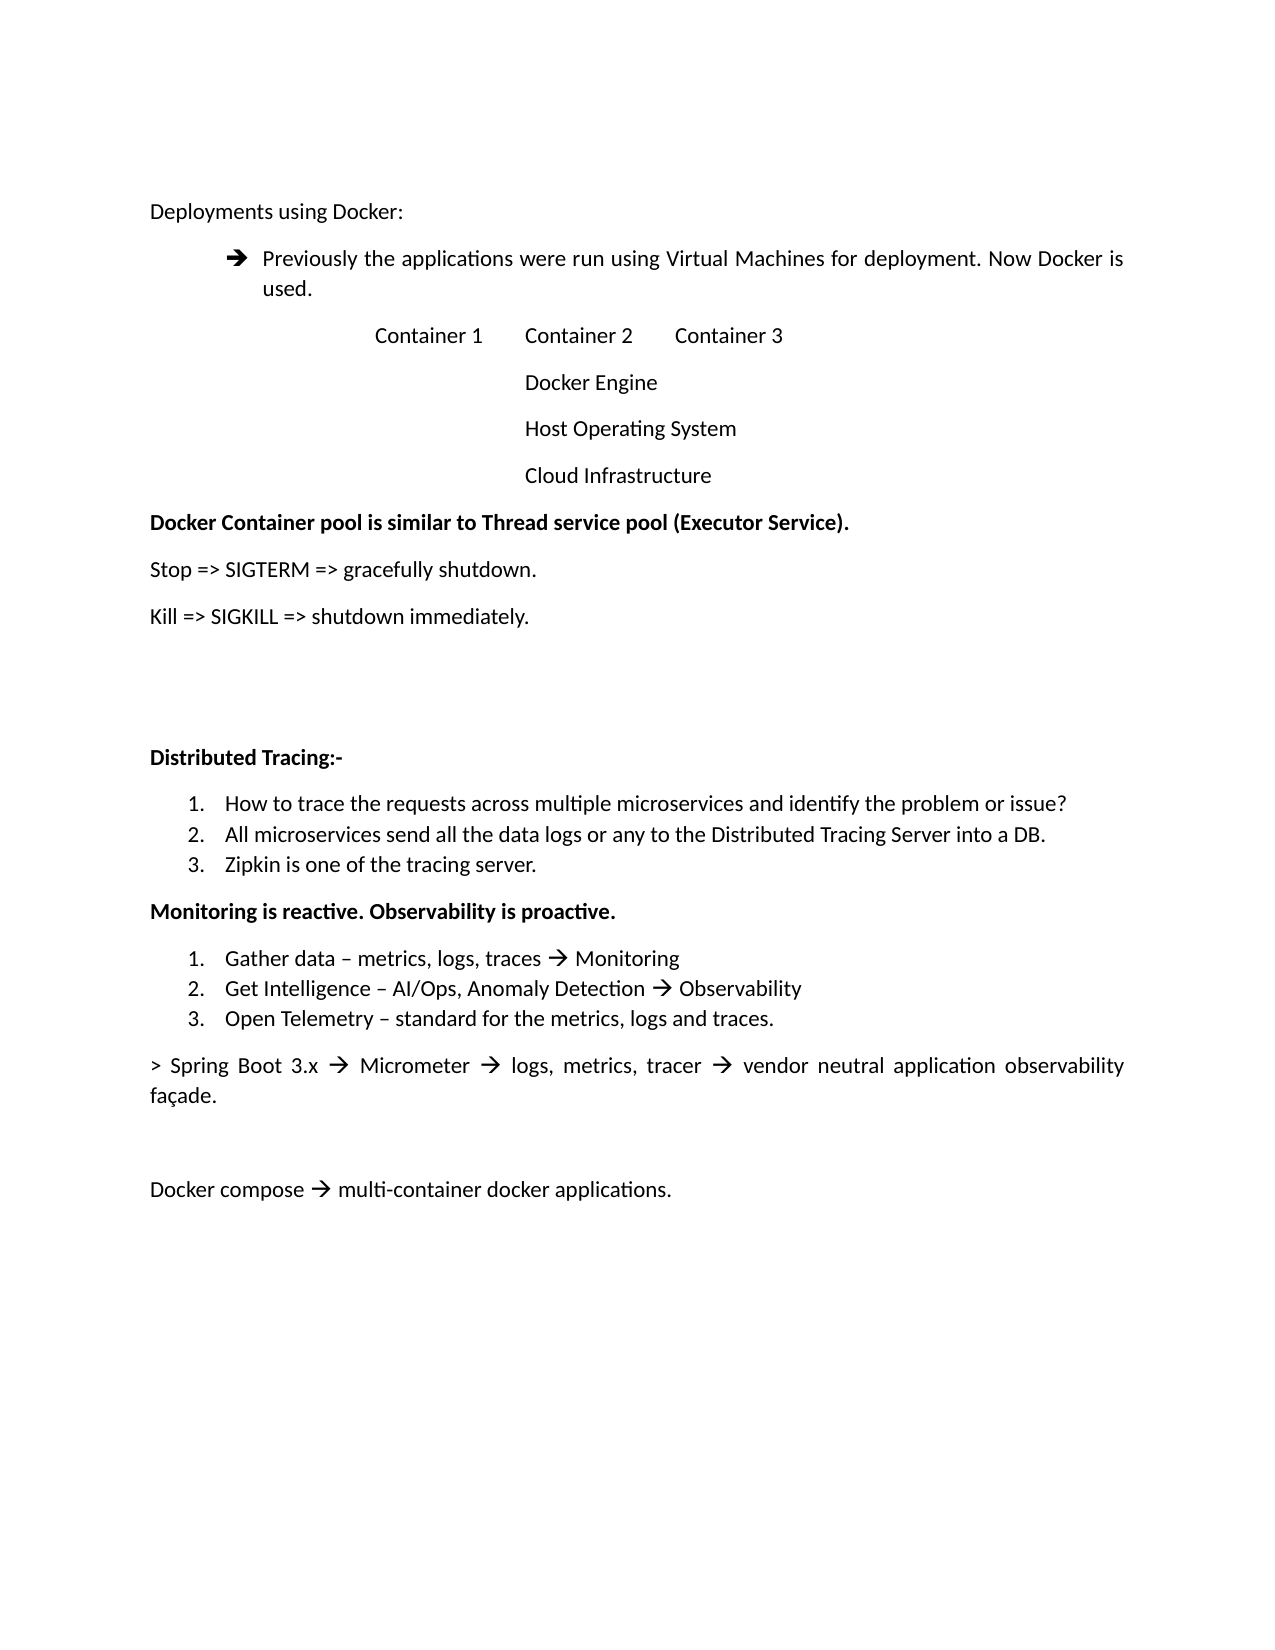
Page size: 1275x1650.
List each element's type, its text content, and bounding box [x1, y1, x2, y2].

text Kill => SIGKILL => shutdown immediately. [150, 602, 1125, 630]
text Monitoring is reactive. Observability is proactive. [150, 897, 1125, 925]
list How to trace the requests across multiple microservices and identify the problem or issue? [187, 789, 1125, 818]
text Docker Container pool is similar to Thread service pool (Executor Service). [150, 508, 1125, 536]
text Docker Engine [450, 368, 1125, 396]
text Host Operating System [525, 414, 1125, 443]
text > Spring Boot 3.x Micrometer logs, metrics, tracer vendor neutral application observability façade. [150, 1051, 1125, 1109]
list Open Telemetry – standard for the metrics, logs and traces. [187, 1004, 1125, 1032]
text Deployments using Docker: [150, 197, 1125, 225]
list Zipkin is one of the tracing server. [187, 850, 1125, 878]
list Gather data – metrics, logs, traces Monitoring [187, 944, 1125, 972]
text Distributed Tracing:- [150, 743, 1125, 771]
list Previously the applications were run using Virtual Machines for deployment. Now Docker is used. [225, 244, 1125, 302]
text Cloud Infrastructure [450, 461, 1125, 489]
list All microservices send all the data logs or any to the Distributed Tracing Server into a DB. [187, 820, 1125, 848]
text Docker compose multi-container docker applications. [150, 1175, 1125, 1203]
text Container 1 Container 2 Container 3 [300, 321, 1125, 349]
text Stop => SIGTERM => gracefully shutdown. [150, 555, 1125, 583]
list Get Intelligence – AI/Ops, Anomaly Detection Observability [187, 974, 1125, 1002]
